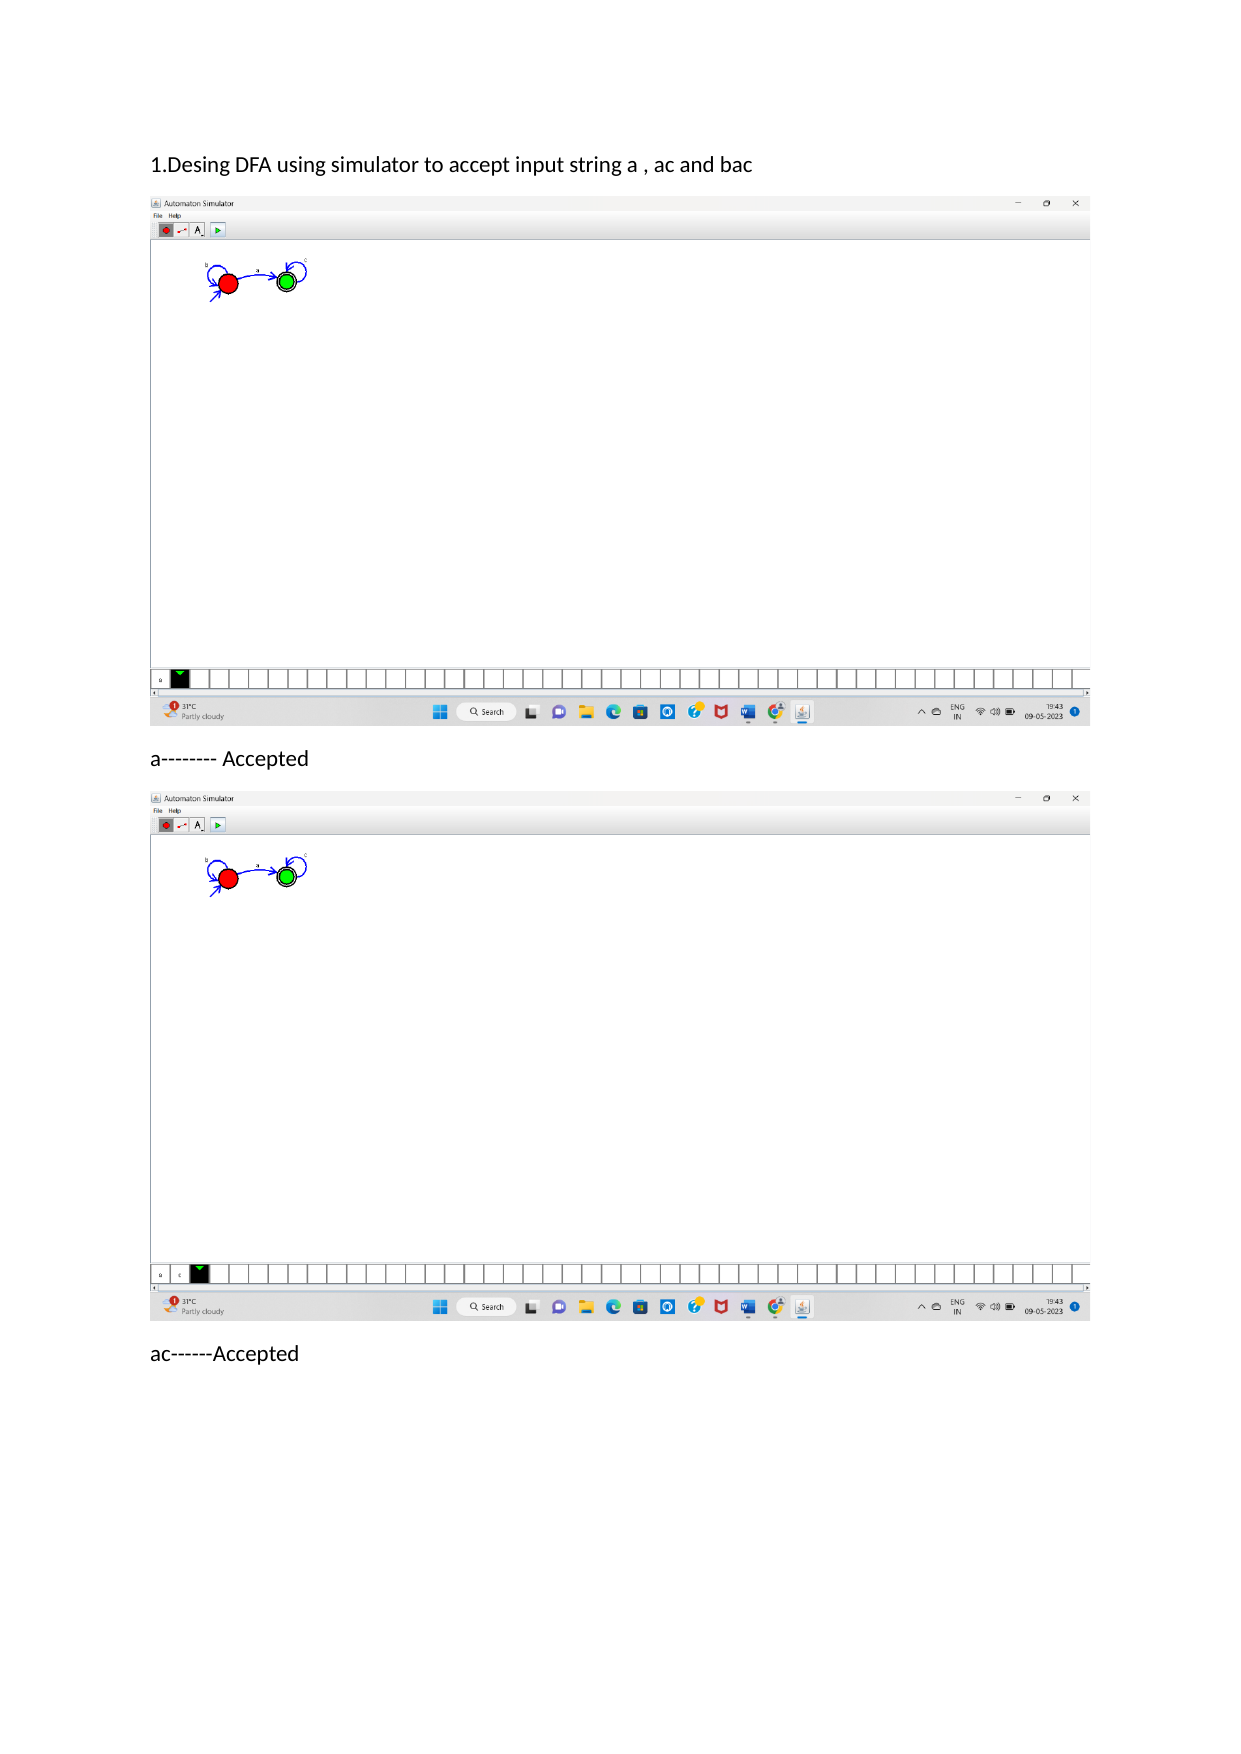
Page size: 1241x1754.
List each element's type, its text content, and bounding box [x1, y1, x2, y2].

text 1.Desing DFA using simulator to accept input string a , ac and bac [150, 150, 1090, 178]
picture [150, 791, 1091, 1321]
picture [150, 196, 1091, 726]
text a-------- Accepted [150, 744, 1090, 773]
text ac------Accepted [150, 1339, 1090, 1367]
